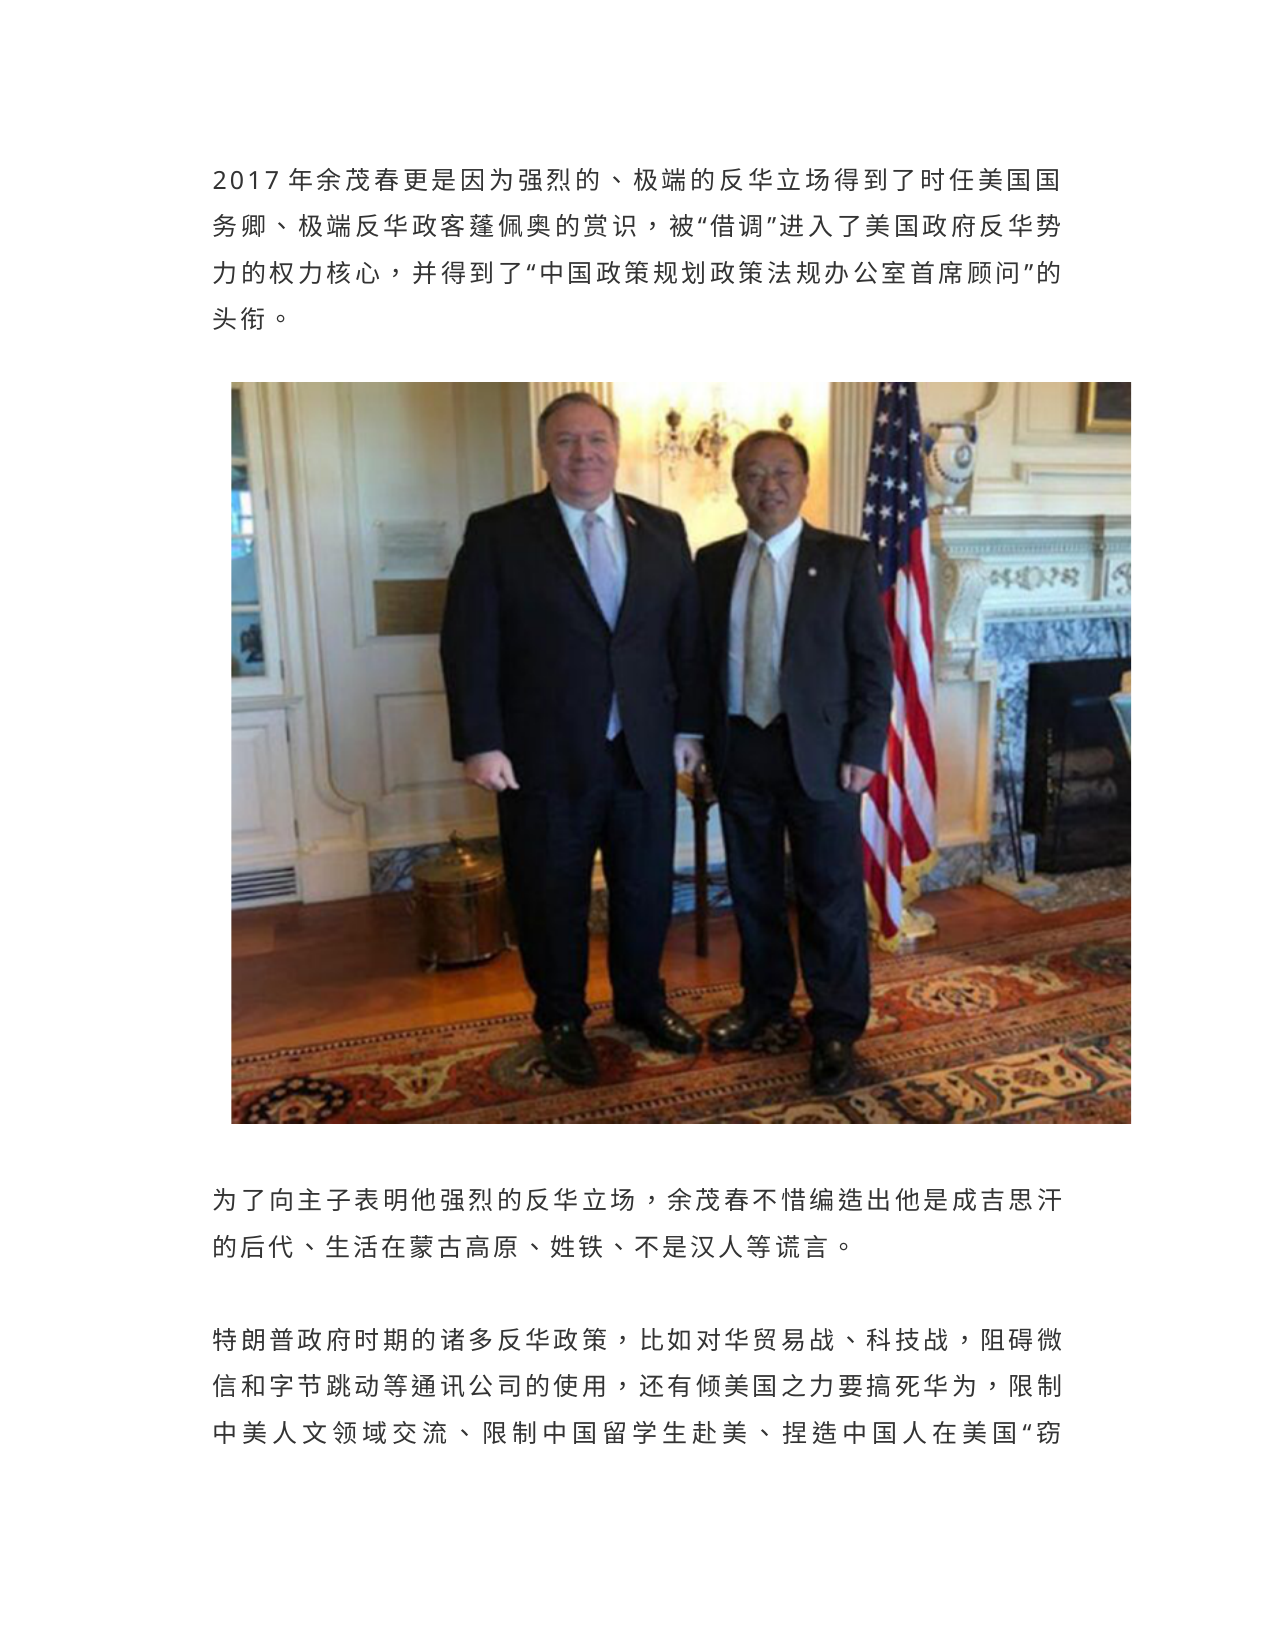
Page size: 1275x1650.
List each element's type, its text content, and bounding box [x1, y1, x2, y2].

picture [231, 382, 1132, 1124]
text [212, 1310, 1062, 1449]
text 2017年余茂春更是因为强烈的、极端的反华立场得到了时任美国国务卿、极端反华政客蓬佩奥的赏识，被“借调”进入了美国政府反华势力的权力核心，并得到了“中国政策规划政策法规办公室首席顾问”的头衔。 [212, 150, 1062, 336]
text 为了向主子表明他强烈的反华立场，余茂春不惜编造出他是成吉思汗的后代、生活在蒙古高原、姓铁、不是汉人等谎言。 [212, 1171, 1062, 1263]
